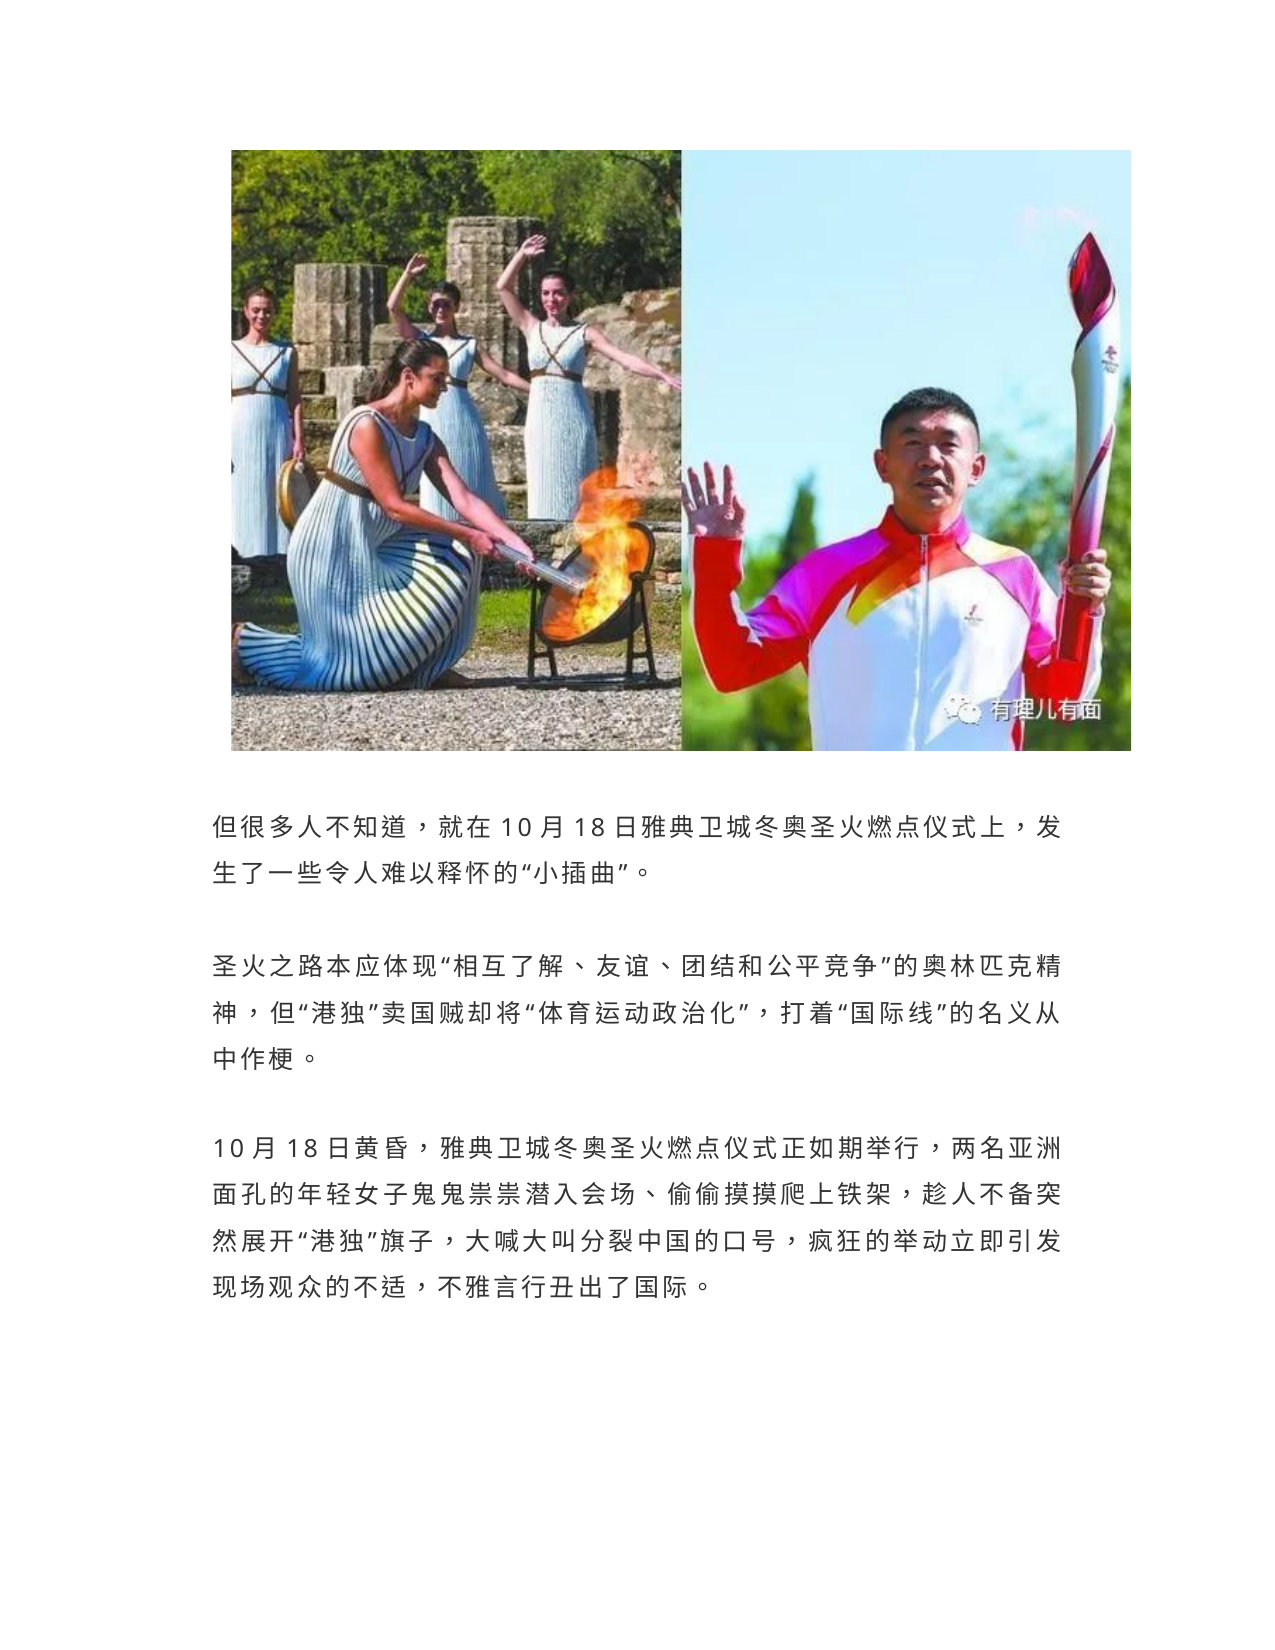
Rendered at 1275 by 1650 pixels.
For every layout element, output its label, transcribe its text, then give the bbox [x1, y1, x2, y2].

picture [231, 150, 1132, 751]
text 10月18日黄昏，雅典卫城冬奥圣火燃点仪式正如期举行，两名亚洲面孔的年轻女子鬼鬼祟祟潜入会场、偷偷摸摸爬上铁架，趁人不备突然展开“港独”旗子，大喊大叫分裂中国的口号，疯狂的举动立即引发现场观众的不适，不雅言行丑出了国际。 [212, 1118, 1062, 1304]
text 但很多人不知道，就在10月18日雅典卫城冬奥圣火燃点仪式上，发生了一些令人难以释怀的“小插曲”。 [212, 797, 1062, 890]
text 圣火之路本应体现“相互了解、友谊、团结和公平竞争”的奥林匹克精神，但“港独”卖国贼却将“体育运动政治化”，打着“国际线”的名义从中作梗。 [212, 936, 1062, 1076]
